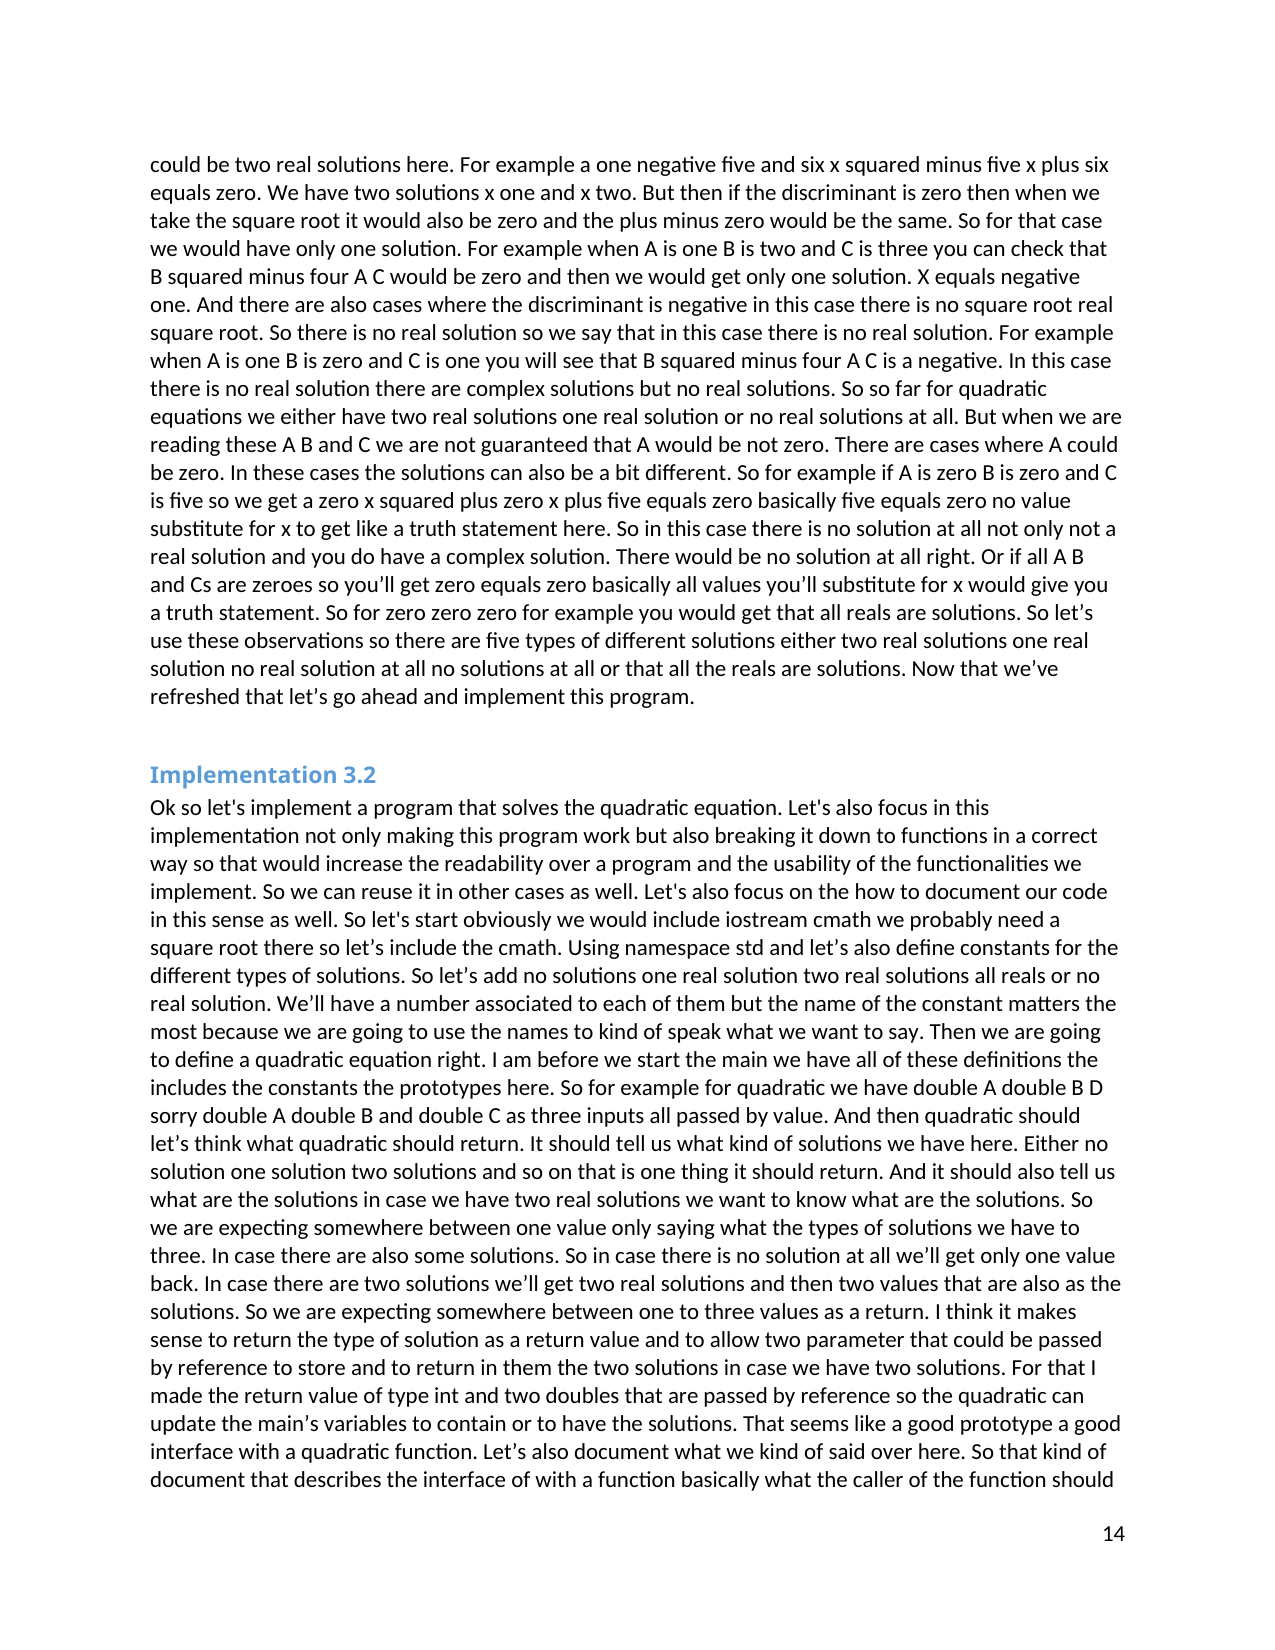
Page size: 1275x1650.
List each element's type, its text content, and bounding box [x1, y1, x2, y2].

subtitle Implementation 3.2 [150, 759, 1125, 791]
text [150, 793, 1125, 1493]
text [150, 150, 1125, 710]
